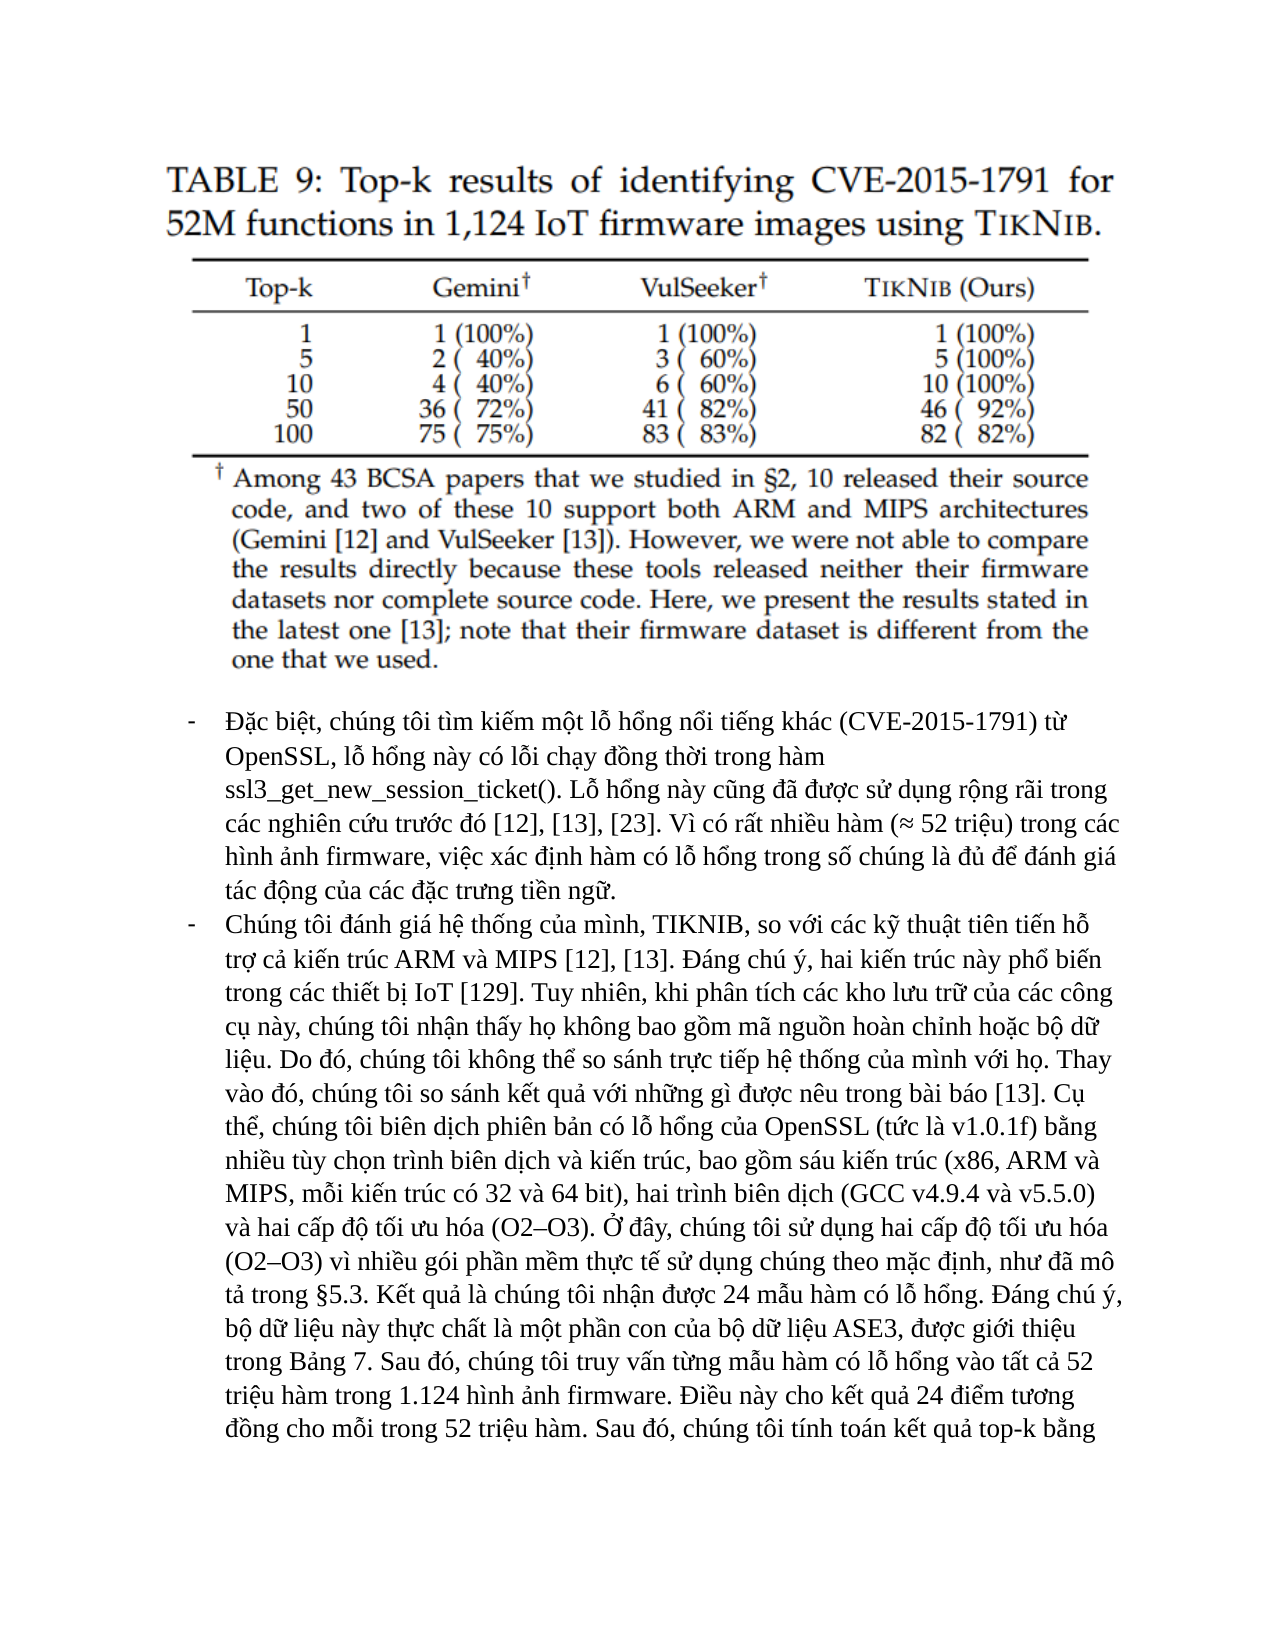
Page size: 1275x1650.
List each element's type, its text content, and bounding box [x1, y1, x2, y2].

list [187, 907, 1125, 1443]
list Đặc biệt, chúng tôi tìm kiếm một lỗ hổng nổi tiếng khác (CVE-2015-1791) từ OpenSSL, lỗ hổng này có lỗi chạy đồng thời trong hàm ssl3_get_new_session_ticket(). Lỗ hổng này cũng đã được sử dụng rộng rãi trong các nghiên cứu trước đó [12], [13], [23]. Vì có rất nhiều hàm (≈ 52 triệu) trong các hình ảnh firmware, việc xác định hàm có lỗ hổng trong số chúng là đủ để đánh giá tác động của các đặc trưng tiền ngữ. [187, 704, 1125, 905]
picture [150, 150, 1125, 686]
